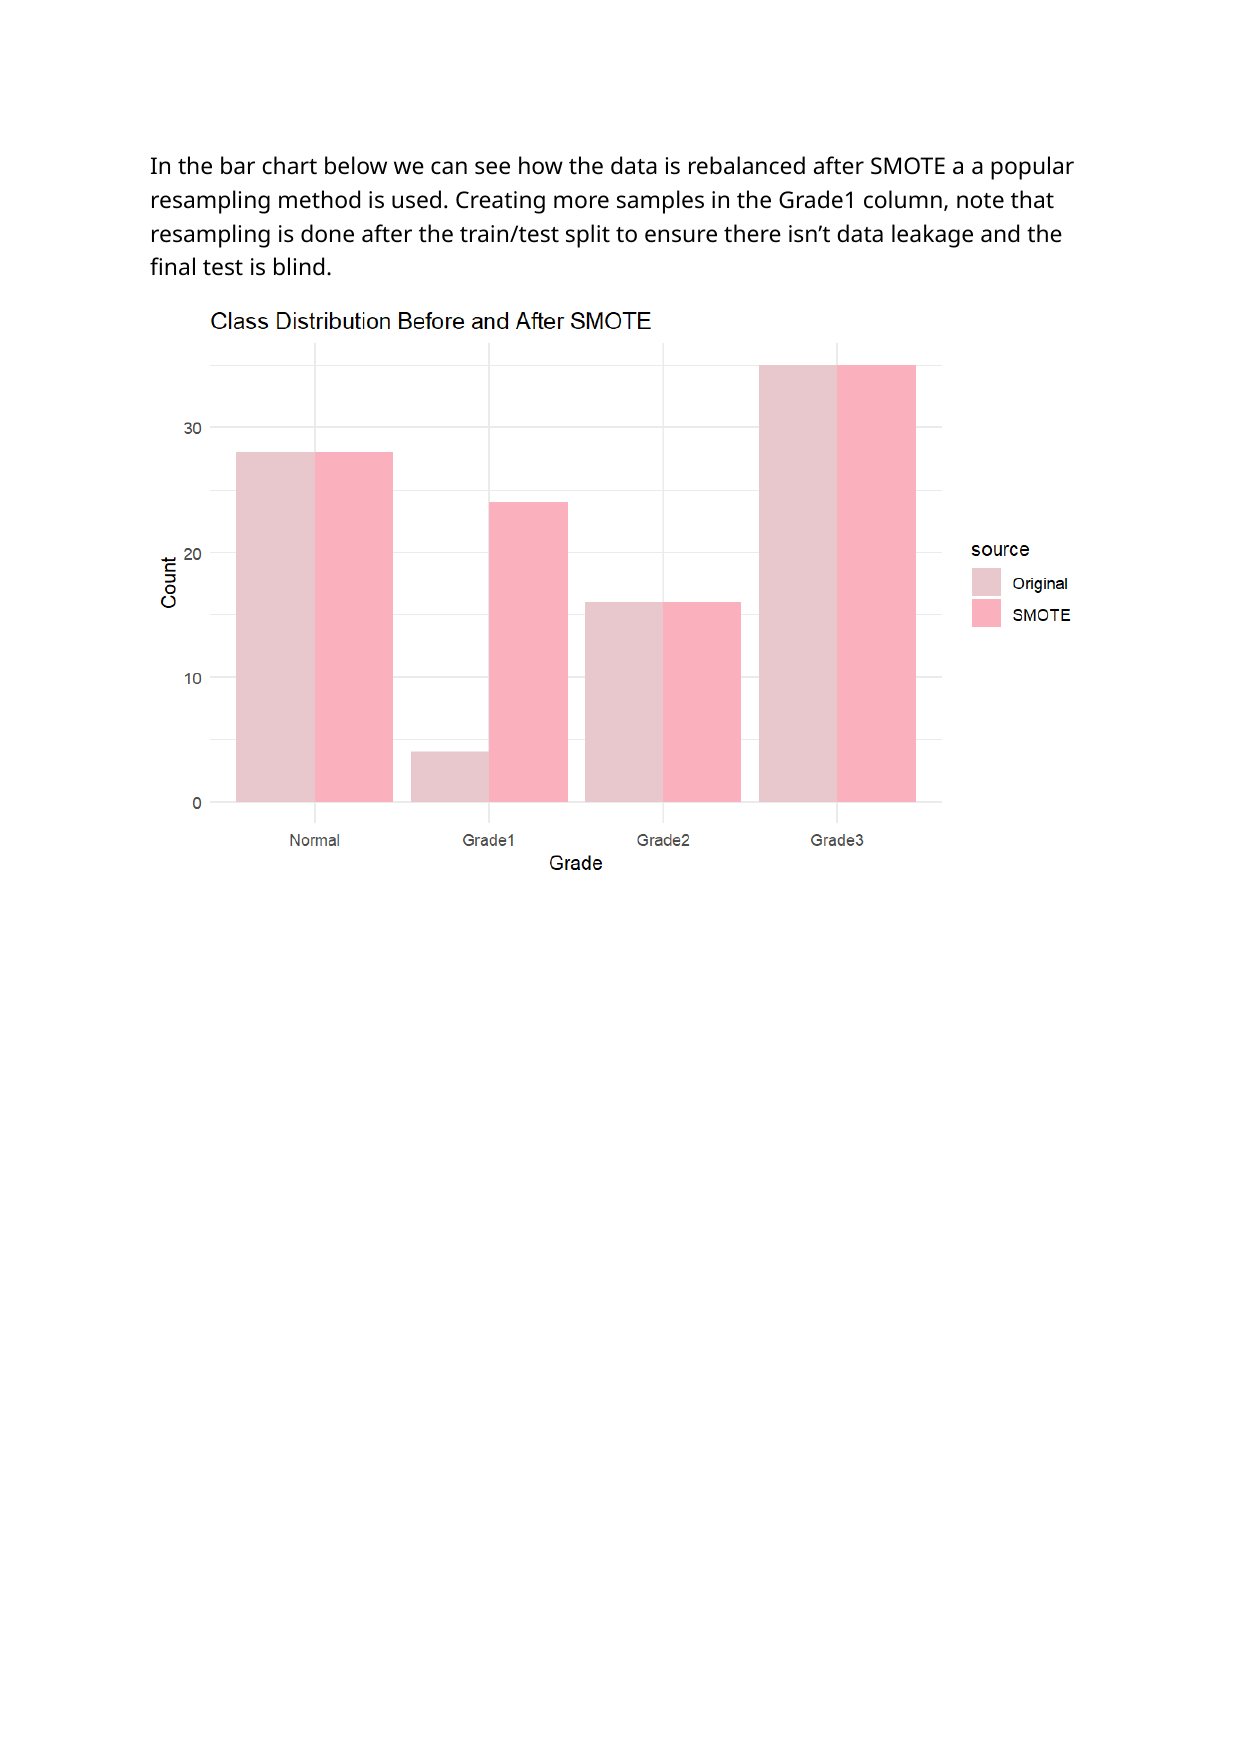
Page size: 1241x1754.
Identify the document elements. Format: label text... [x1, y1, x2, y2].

picture [150, 301, 1090, 882]
text In the bar chart below we can see how the data is rebalanced after SMOTE a a popular resampling method is used. Creating more samples in the Grade1 column, note that resampling is done after the train/test split to ensure there isn’t data leakage and the final test is blind. [150, 150, 1090, 282]
